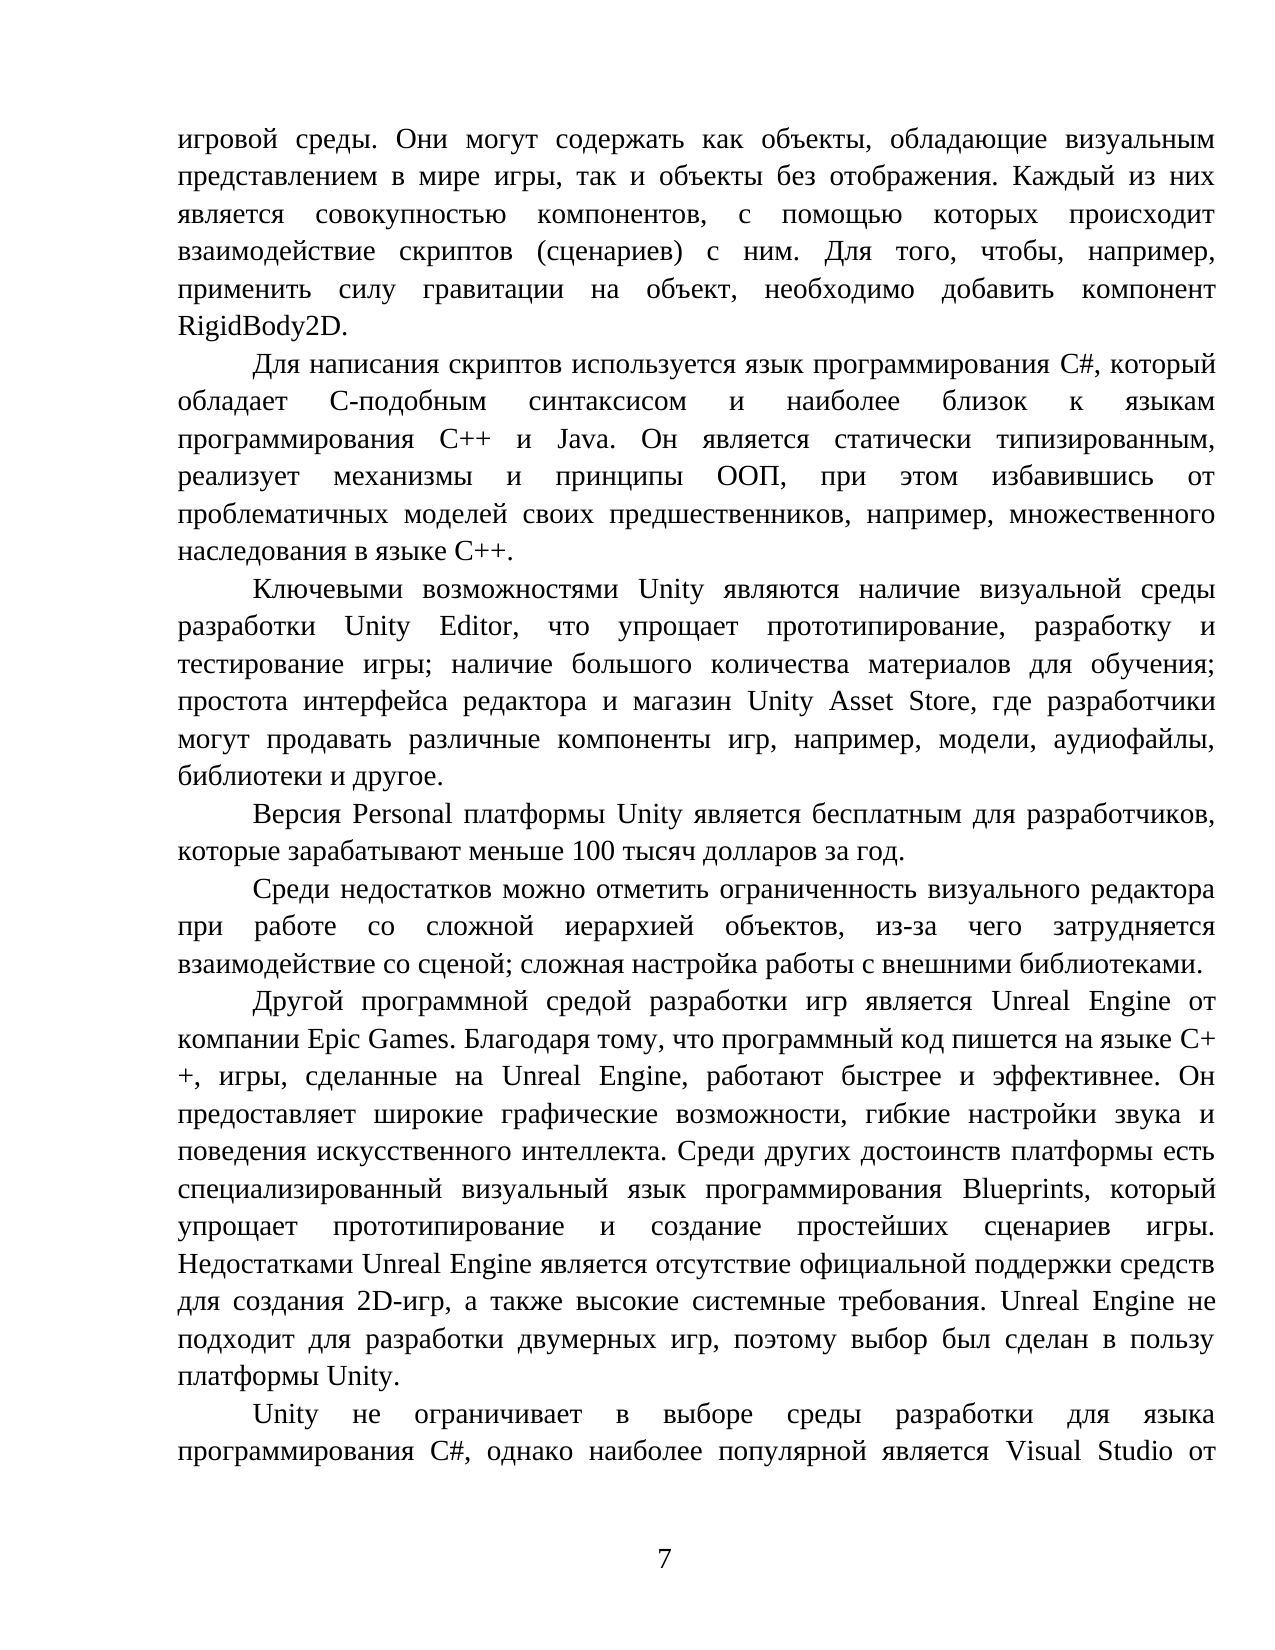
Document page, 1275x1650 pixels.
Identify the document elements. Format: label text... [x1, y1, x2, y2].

text Ключевыми возможностями Unity являются наличие визуальной среды разработки Unity Editor, что упрощает прототипирование, разработку и тестирование игры; наличие большого количества материалов для обучения; простота интерфейса редактора и магазин Unity Asset Store, где разработчики могут продавать различные компоненты игр, например, модели, аудиофайлы, библиотеки и другое. [177, 568, 1216, 793]
text Среди недостатков можно отметить ограниченность визуального редактора при работе со сложной иерархией объектов, из-за чего затрудняется взаимодействие со сценой; сложная настройка работы с внешними библиотеками. [177, 868, 1216, 981]
text Другой программной средой разработки игр является Unreal Engine от компании Epic Games. Благодаря тому, что программный код пишется на языке C++, игры, сделанные на Unreal Engine, работают быстрее и эффективнее. Он предоставляет широкие графические возможности, гибкие настройки звука и поведения искусственного интеллекта. Среди других достоинств платформы есть специализированный визуальный язык программирования Blueprints, который упрощает прототипирование и создание простейших сценариев игры. Недостатками Unreal Engine является отсутствие официальной поддержки средств для создания 2D-игр, а также высокие системные требования. Unreal Engine не подходит для разработки двумерных игр, поэтому выбор был сделан в пользу платформы Unity. [177, 981, 1216, 1393]
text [177, 118, 1216, 343]
text Для написания скриптов используется язык программирования C#, который обладает С-подобным синтаксисом и наиболее близок к языкам программирования С++ и Java. Он является статически типизированным, реализует механизмы и принципы ООП, при этом избавившись от проблематичных моделей своих предшественников, например, множественного наследования в языке С++. [177, 343, 1216, 568]
text Версия Personal платформы Unity является бесплатным для разработчиков, которые зарабатывают меньше 100 тысяч долларов за год. [177, 793, 1216, 868]
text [177, 1393, 1216, 1468]
